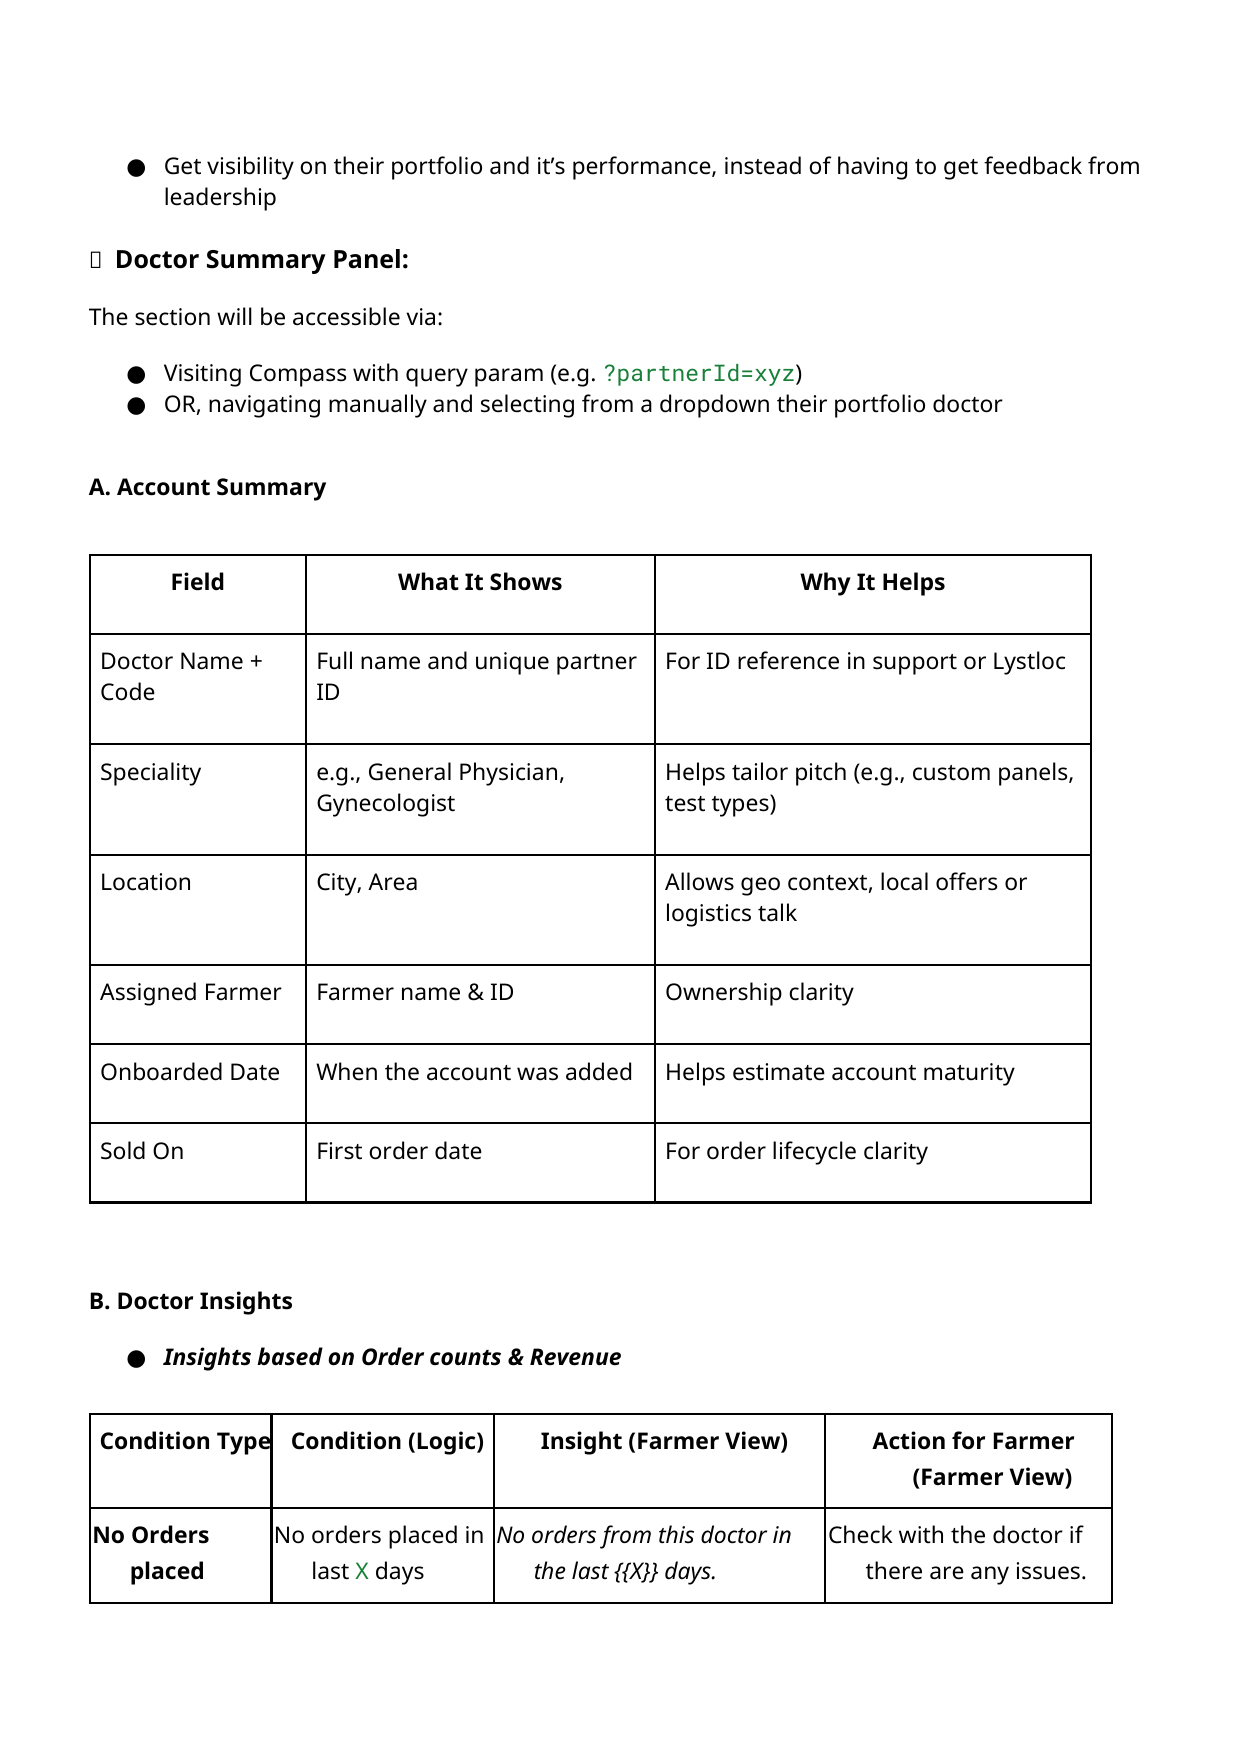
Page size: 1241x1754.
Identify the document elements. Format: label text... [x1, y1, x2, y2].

table_cell Farmer name & ID [307, 966, 654, 1043]
table_header Condition (Logic) [273, 1415, 493, 1507]
table_cell Helps estimate account maturity [656, 1045, 1090, 1122]
table_cell City, Area [307, 856, 654, 964]
list Insights based on Order counts & Revenue [126, 1341, 1211, 1372]
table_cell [826, 1509, 1111, 1602]
table_cell Full name and unique partner ID [307, 635, 654, 743]
list OR, navigating manually and selecting from a dropdown their portfolio doctor [126, 388, 1211, 446]
list Visiting Compass with query param (e.g. ?partnerId=xyz) [126, 357, 1211, 388]
table_header Insight (Farmer View) [495, 1415, 824, 1507]
table_header Field [91, 556, 305, 633]
subtitle B. Doctor Insights [88, 1285, 1211, 1316]
table_cell Sold On [91, 1124, 305, 1201]
text The section will be accessible via: [88, 301, 1211, 332]
table_cell Onboarded Date [91, 1045, 305, 1122]
subtitle 🔹 Doctor Summary Panel: [88, 242, 1211, 276]
table_cell No Orders placed [91, 1509, 270, 1602]
table_header What It Shows [307, 556, 654, 633]
table_cell For ID reference in support or Lystloc [656, 635, 1090, 743]
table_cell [495, 1509, 824, 1602]
table_cell For order lifecycle clarity [656, 1124, 1090, 1201]
table_header Condition Type [91, 1415, 270, 1507]
table_cell Ownership clarity [656, 966, 1090, 1043]
subtitle A. Account Summary [88, 471, 1211, 528]
table_cell Allows geo context, local offers or logistics talk [656, 856, 1090, 964]
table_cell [273, 1509, 493, 1602]
table_cell First order date [307, 1124, 654, 1201]
list Get visibility on their portfolio and it’s performance, instead of having to get feedback from leadership [126, 150, 1211, 212]
table_cell Helps tailor pitch (e.g., custom panels, test types) [656, 745, 1090, 853]
table_cell When the account was added [307, 1045, 654, 1122]
table_header Action for Farmer (Farmer View) [826, 1415, 1111, 1507]
table_cell Assigned Farmer [91, 966, 305, 1043]
table_cell Location [91, 856, 305, 964]
table_cell e.g., General Physician, Gynecologist [307, 745, 654, 853]
table_header Why It Helps [656, 556, 1090, 633]
table_cell Doctor Name + Code [91, 635, 305, 743]
table_cell Speciality [91, 745, 305, 853]
